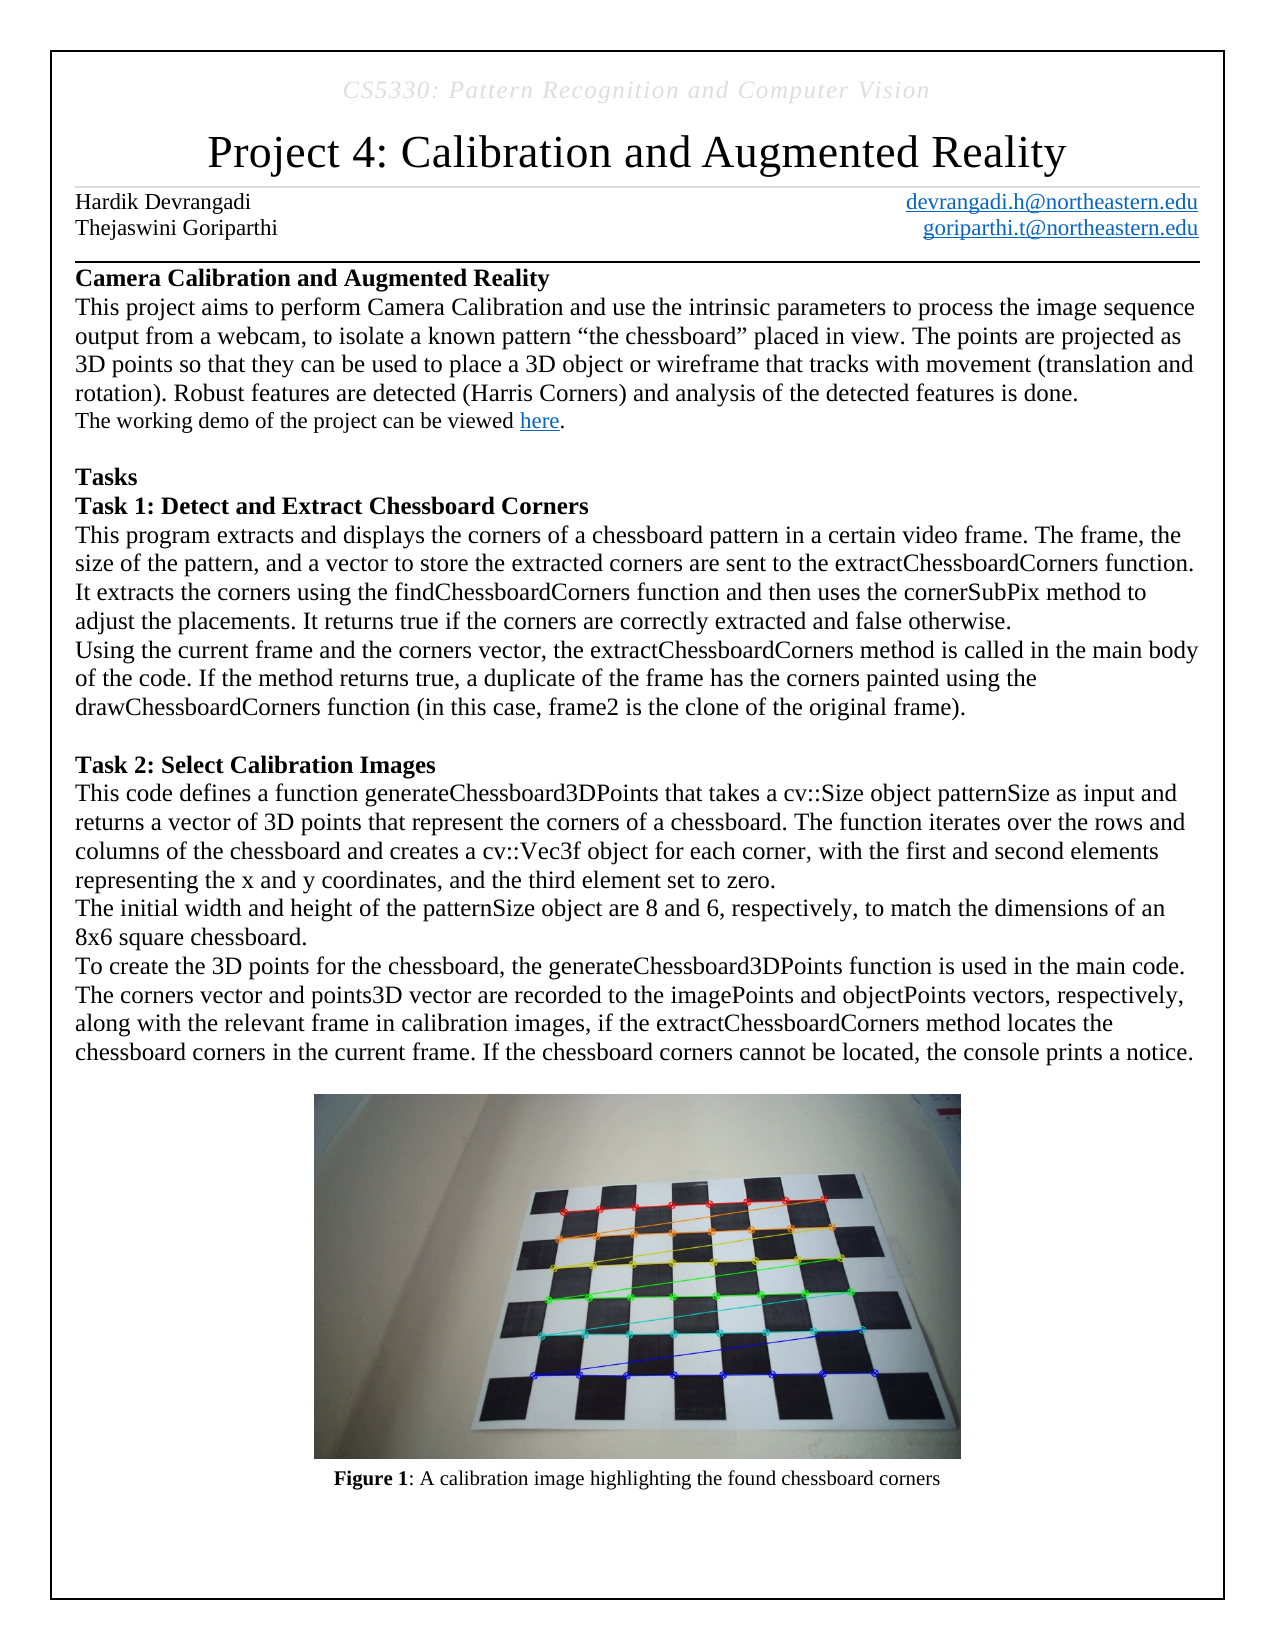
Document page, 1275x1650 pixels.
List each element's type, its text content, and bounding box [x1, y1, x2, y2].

text Task 2: Select Calibration Images [75, 750, 1200, 778]
text Task 1: Detect and Extract Chessboard Corners [75, 491, 1200, 520]
text Tasks [75, 462, 1200, 491]
text This program extracts and displays the corners of a chessboard pattern in a certain video frame. The frame, the size of the pattern, and a vector to store the extracted corners are sent to the extractChessboardCorners function. It extracts the corners using the findChessboardCorners function and then uses the cornerSubPix method to adjust the placements. It returns true if the corners are correctly extracted and false otherwise. [75, 520, 1200, 635]
text Using the current frame and the corners vector, the extractChessboardCorners method is called in the main body of the code. If the method returns true, a duplicate of the frame has the corners painted using the drawChessboardCorners function (in this case, frame2 is the clone of the original frame). [75, 635, 1200, 721]
text The working demo of the project can be viewed here. [75, 407, 1200, 433]
text Project 4: Calibration and Augmented Reality [75, 124, 1200, 186]
text To create the 3D points for the chessboard, the generateChessboard3DPoints function is used in the main code. The corners vector and points3D vector are recorded to the imagePoints and objectPoints vectors, respectively, along with the relevant frame in calibration images, if the extractChessboardCorners method locates the chessboard corners in the current frame. If the chessboard corners cannot be located, the console prints a notice. [75, 951, 1200, 1066]
text The initial width and height of the patternSize object are 8 and 6, respectively, to match the dimensions of an 8x6 square chessboard. [75, 893, 1200, 951]
text Hardik Devrangadi devrangadi.h@northeastern.edu [75, 188, 1200, 214]
text This project aims to perform Camera Calibration and use the intrinsic parameters to process the image sequence output from a webcam, to isolate a known pattern “the chessboard” placed in view. The points are projected as 3D points so that they can be used to place a 3D object or wireframe that tracks with movement (translation and rotation). Robust features are detected (Harris Corners) and analysis of the detected features is done. [75, 292, 1200, 407]
text This code defines a function generateChessboard3DPoints that takes a cv::Size object patternSize as input and returns a vector of 3D points that represent the corners of a chessboard. The function iterates over the rows and columns of the chessboard and creates a cv::Vec3f object for each corner, with the first and second elements representing the x and y coordinates, and the third element set to zero. [75, 778, 1200, 893]
picture [314, 1094, 961, 1459]
text Thejaswini Goriparthi goriparthi.t@northeastern.edu [75, 214, 1200, 261]
list CS5330: Pattern Recognition and Computer Vision [75, 75, 1200, 104]
text Camera Calibration and Augmented Reality [75, 263, 1200, 292]
